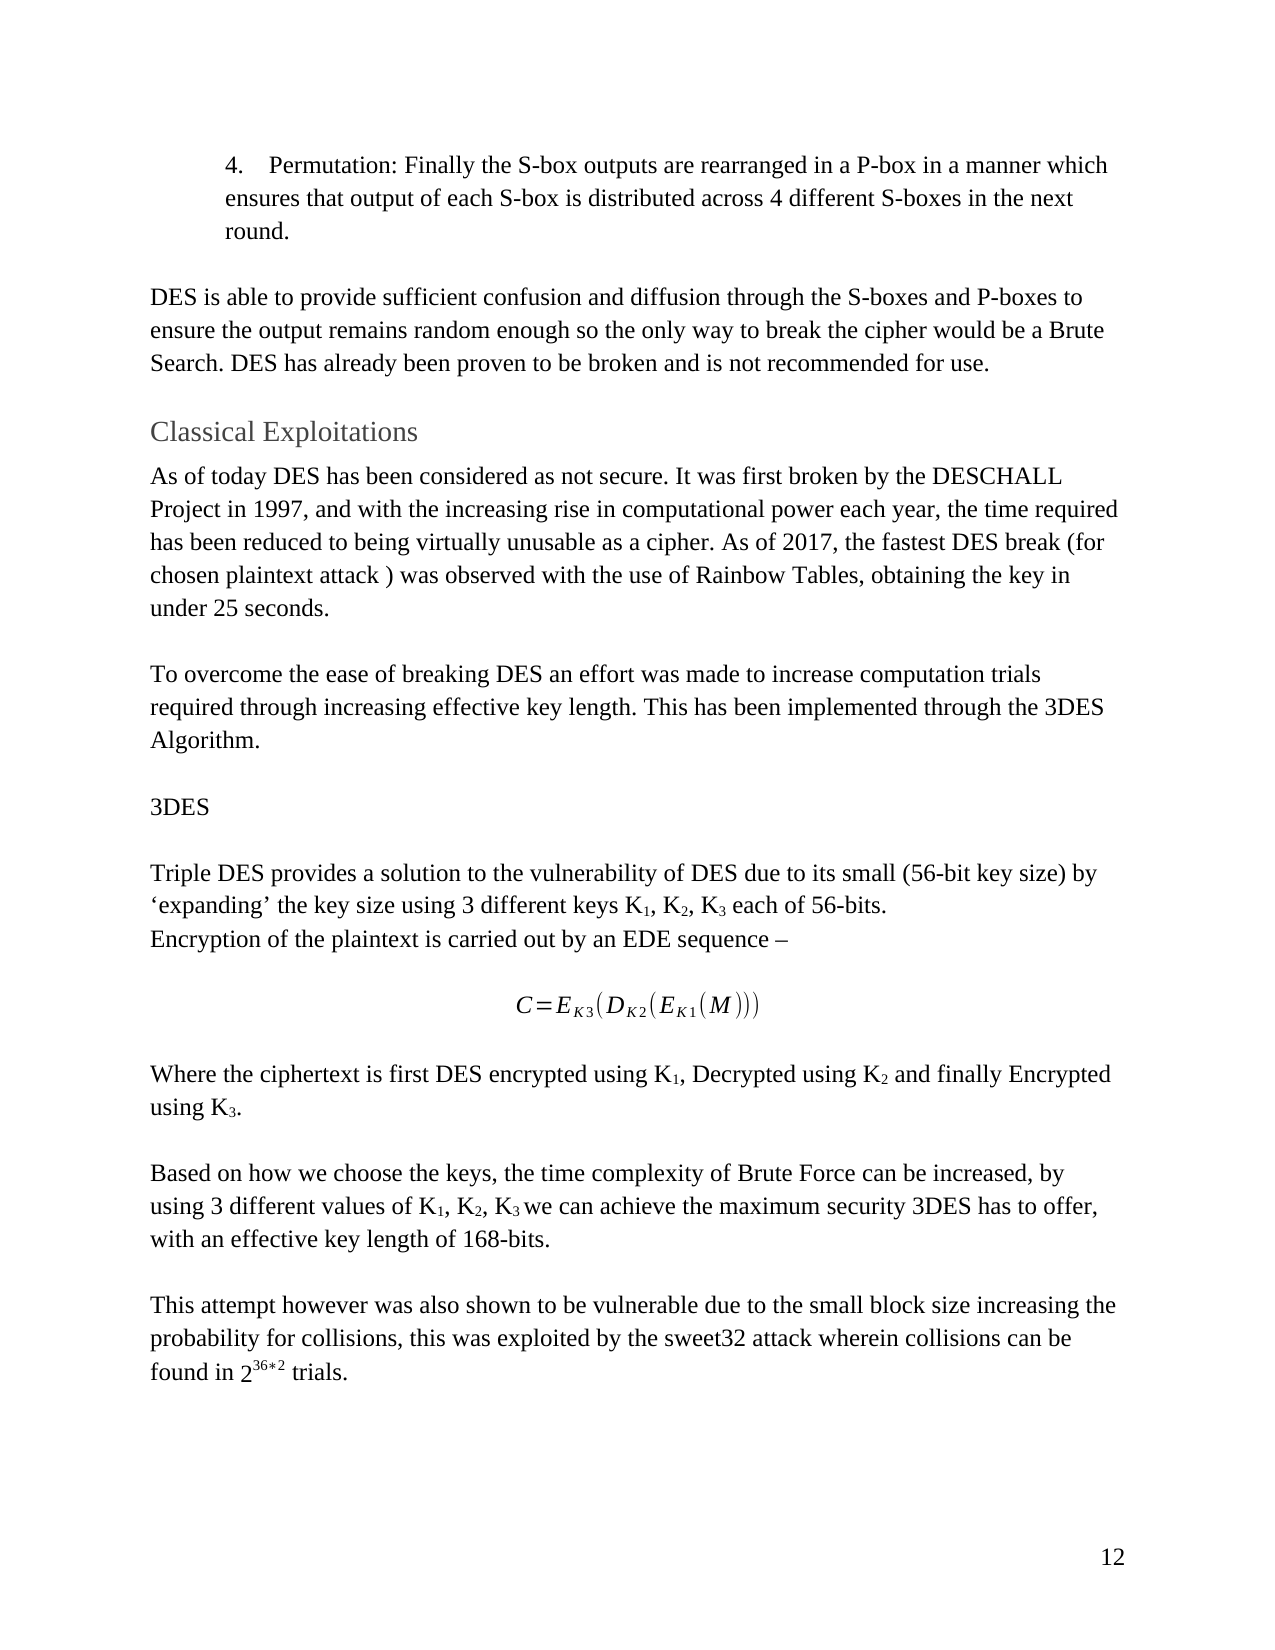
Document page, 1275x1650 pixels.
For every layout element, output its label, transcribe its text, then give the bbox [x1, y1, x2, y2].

text Based on how we choose the keys, the time complexity of Brute Force can be increased, by using 3 different values of K1, K2, K3 we can achieve the maximum security 3DES has to offer, with an effective key length of 168-bits. [150, 1158, 1125, 1253]
text To overcome the ease of breaking DES an effort was made to increase computation trials required through increasing effective key length. This has been implemented through the 3DES Algorithm. [150, 659, 1125, 754]
text Triple DES provides a solution to the vulnerability of DES due to its small (56-bit key size) by ‘expanding’ the key size using 3 different keys K1, K2, K3 each of 56-bits. [150, 858, 1125, 919]
text Where the ciphertext is first DES encrypted using K1, Decrypted using K2 and finally Encrypted using K3. [150, 1059, 1125, 1121]
subtitle Classical Exploitations [150, 414, 1125, 448]
text 3DES [150, 792, 1125, 820]
text As of today DES has been considered as not secure. It was first broken by the DESCHALL Project in 1997, and with the increasing rise in computational power each year, the time required has been reduced to being virtually unusable as a cipher. As of 2017, the fastest DES break (for chosen plaintext attack ) was observed with the use of Rainbow Tables, obtaining the key in under 25 seconds. [150, 461, 1125, 622]
text 4. Permutation: Finally the S-box outputs are rearranged in a P-box in a manner which ensures that output of each S-box is distributed across 4 different S-boxes in the next round. [225, 150, 1125, 245]
text Encryption of the plaintext is carried out by an EDE sequence – [150, 924, 1125, 952]
text DES is able to provide sufficient confusion and diffusion through the S-boxes and P-boxes to ensure the output remains random enough so the only way to break the cipher would be a Brute Search. DES has already been proven to be broken and is not recommended for use. [150, 282, 1125, 377]
text This attempt however was also shown to be vulnerable due to the small block size increasing the probability for collisions, this was exploited by the sweet32 attack wherein collisions can be found in trials. [150, 1290, 1125, 1387]
